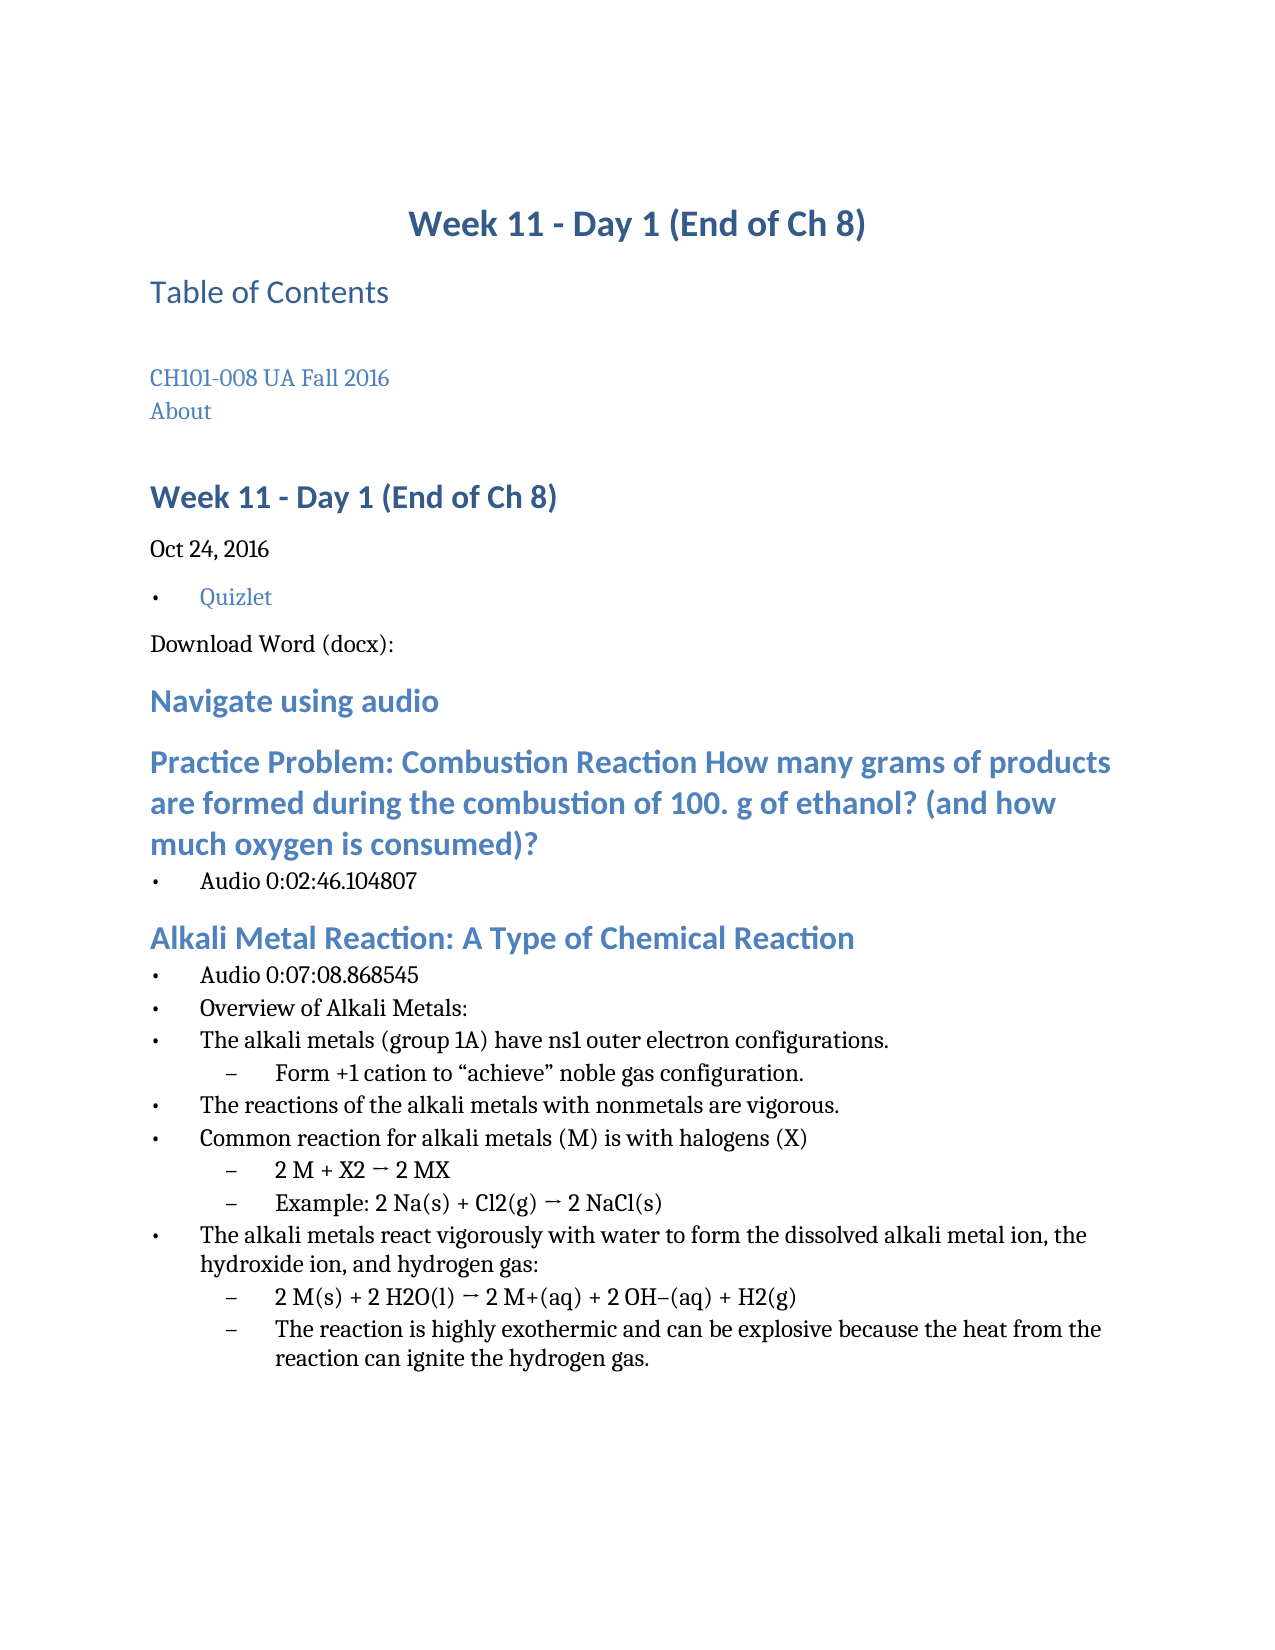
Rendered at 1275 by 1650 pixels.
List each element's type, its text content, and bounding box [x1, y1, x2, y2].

list The alkali metals react vigorously with water to form the dissolved alkali metal ion, the hydroxide ion, and hydrogen gas: [150, 1221, 1125, 1279]
list Quizlet [150, 583, 1125, 611]
text Download Word (docx): [150, 630, 1125, 659]
title Week 11 - Day 1 (End of Ch 8) [150, 200, 1125, 246]
list Common reaction for alkali metals (M) is with halogens (X) [150, 1124, 1125, 1152]
subtitle Alkali Metal Reaction: A Type of Chemical Reaction [150, 917, 1125, 957]
list The reaction is highly exothermic and can be explosive because the heat from the reaction can ignite the hydrogen gas. [225, 1315, 1125, 1372]
subtitle Week 11 - Day 1 (End of Ch 8) [150, 476, 1125, 516]
list Example: 2 Na(s) + Cl2(g) → 2 NaCl(s) [225, 1189, 1125, 1217]
list The reactions of the alkali metals with nonmetals are vigorous. [150, 1091, 1125, 1120]
list 2 M + X2 → 2 MX [225, 1156, 1125, 1185]
list Overview of Alkali Metals: [150, 994, 1125, 1022]
list Form +1 cation to “achieve” noble gas configuration. [225, 1059, 1125, 1087]
text CH101-008 UA Fall 2016 [150, 364, 1125, 393]
list 2 M(s) + 2 H2O(l) → 2 M+(aq) + 2 OH–(aq) + H2(g) [225, 1282, 1125, 1311]
list Audio 0:02:46.104807 [150, 867, 1125, 896]
list Audio 0:07:08.868545 [150, 961, 1125, 990]
subtitle Practice Problem: Combustion Reaction How many grams of products are formed during the combustion of 100. g of ethanol? (and how much oxygen is consumed)? [150, 741, 1125, 863]
text Oct 24, 2016 [150, 535, 1125, 564]
subtitle Navigate using audio [150, 680, 1125, 720]
list The alkali metals (group 1A) have ns1 outer electron configurations. [150, 1026, 1125, 1055]
text About [150, 397, 1125, 426]
